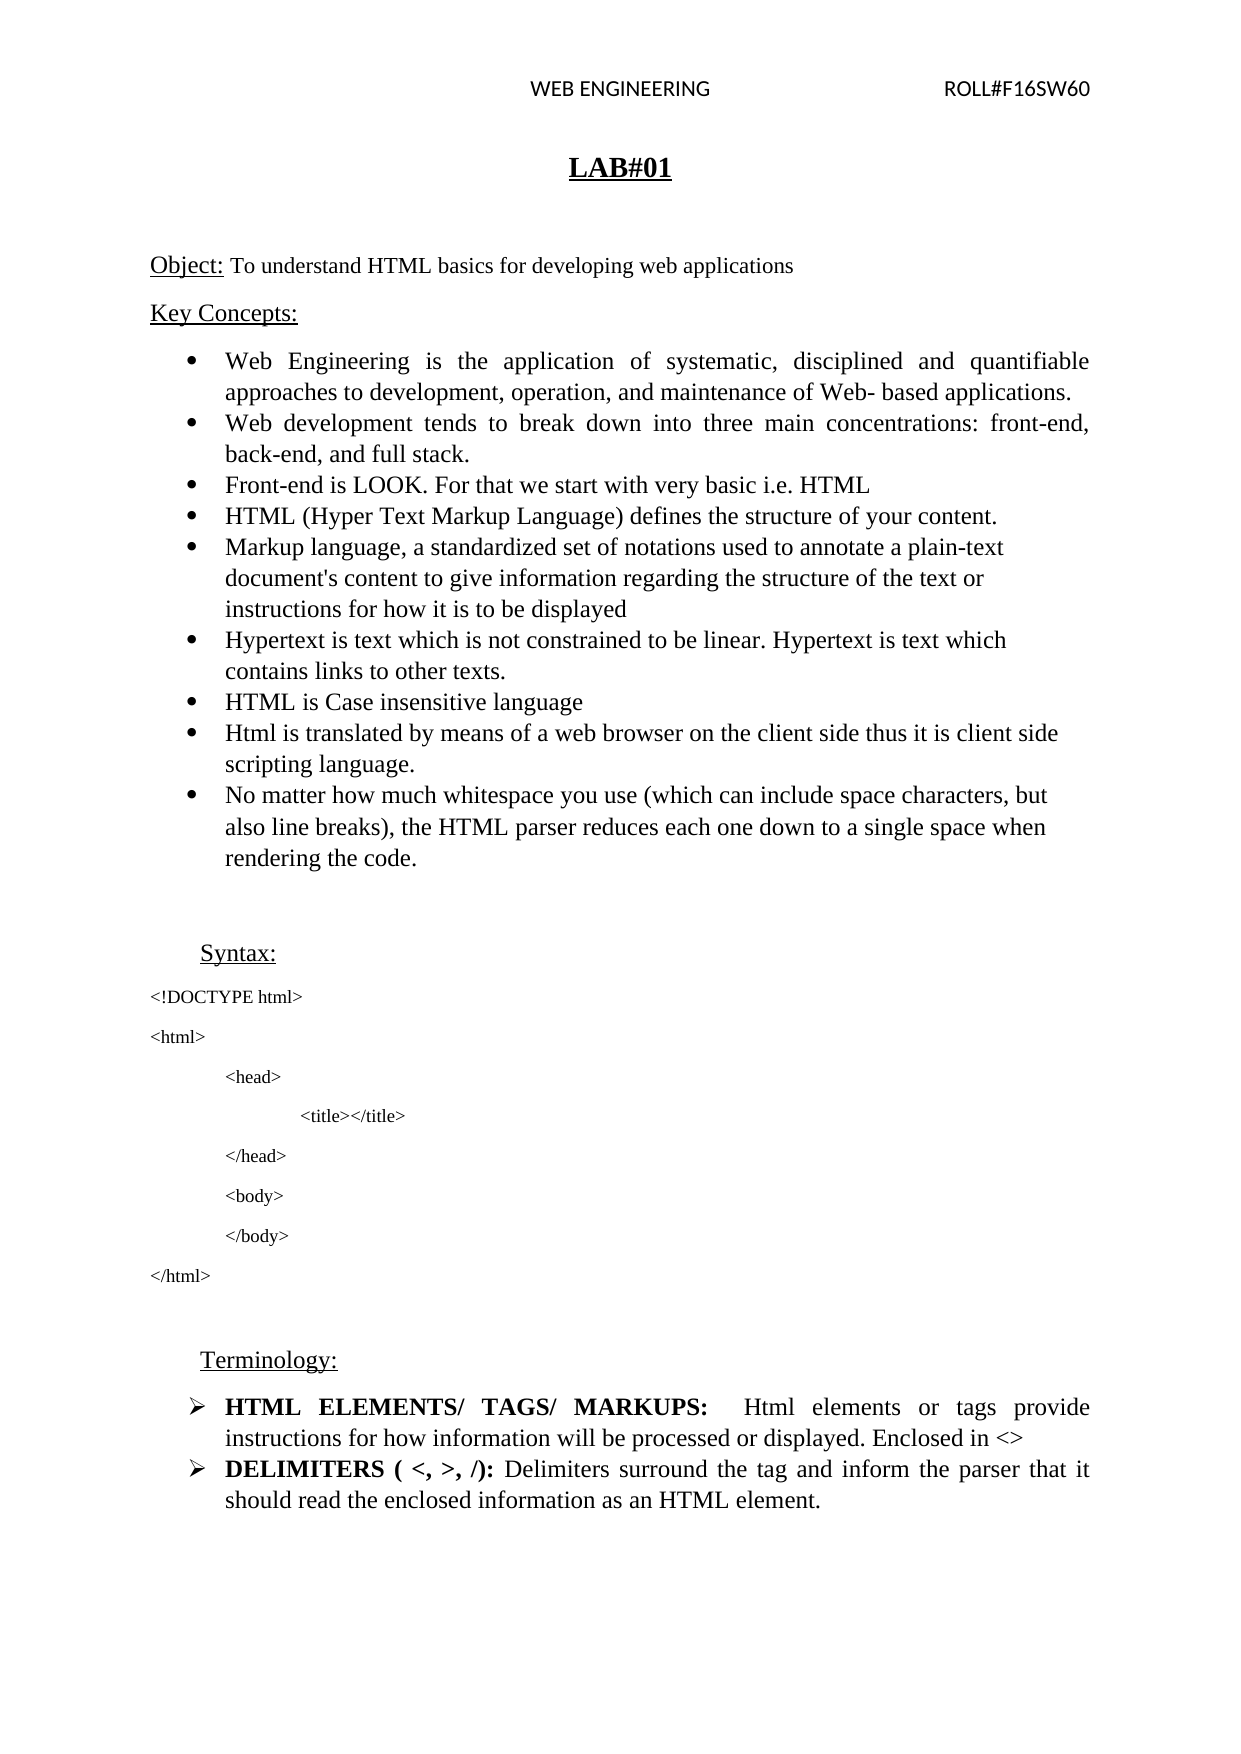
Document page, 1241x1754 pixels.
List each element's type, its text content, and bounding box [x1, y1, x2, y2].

text LAB#01 [150, 150, 1090, 183]
text <html> [150, 1026, 1090, 1047]
list DELIMITERS ( <, >, /): Delimiters surround the tag and inform the parser that it should read the enclosed information as an HTML element. [187, 1454, 1090, 1514]
list Web Engineering is the application of systematic, disciplined and quantifiable approaches to development, operation, and maintenance of Web- based applications. [187, 346, 1090, 406]
text <head> [150, 1066, 1090, 1087]
text Object: To understand HTML basics for developing web applications [150, 251, 1090, 279]
list HTML ELEMENTS/ TAGS/ MARKUPS: Html elements or tags provide instructions for how information will be processed or displayed. Enclosed in <> [187, 1392, 1090, 1452]
text </html> [150, 1265, 1090, 1287]
list Front-end is LOOK. For that we start with very basic i.e. HTML [187, 470, 1090, 499]
list Hypertext is text which is not constrained to be linear. Hypertext is text which contains links to other texts. [187, 625, 1090, 685]
text Terminology: [150, 1345, 1090, 1373]
text <body> [150, 1185, 1090, 1207]
list HTML (Hyper Text Markup Language) defines the structure of your content. [187, 501, 1090, 530]
list Web development tends to break down into three main concentrations: front-end, back-end, and full stack. [187, 408, 1090, 468]
list HTML is Case insensitive language [187, 687, 1090, 716]
text <!DOCTYPE html> [150, 986, 1090, 1007]
text </body> [150, 1225, 1090, 1247]
list Markup language, a standardized set of notations used to annotate a plain-text document's content to give information regarding the structure of the text or instructions for how it is to be displayed [187, 532, 1090, 623]
list Html is translated by means of a web browser on the client side thus it is client side scripting language. [187, 718, 1090, 778]
list No matter how much whitespace you use (which can include space characters, but also line breaks), the HTML parser reduces each one down to a single space when rendering the code. [187, 781, 1090, 871]
text </head> [150, 1145, 1090, 1167]
text Syntax: [150, 938, 1090, 967]
text <title></title> [150, 1105, 1090, 1127]
text Key Concepts: [150, 298, 1090, 327]
